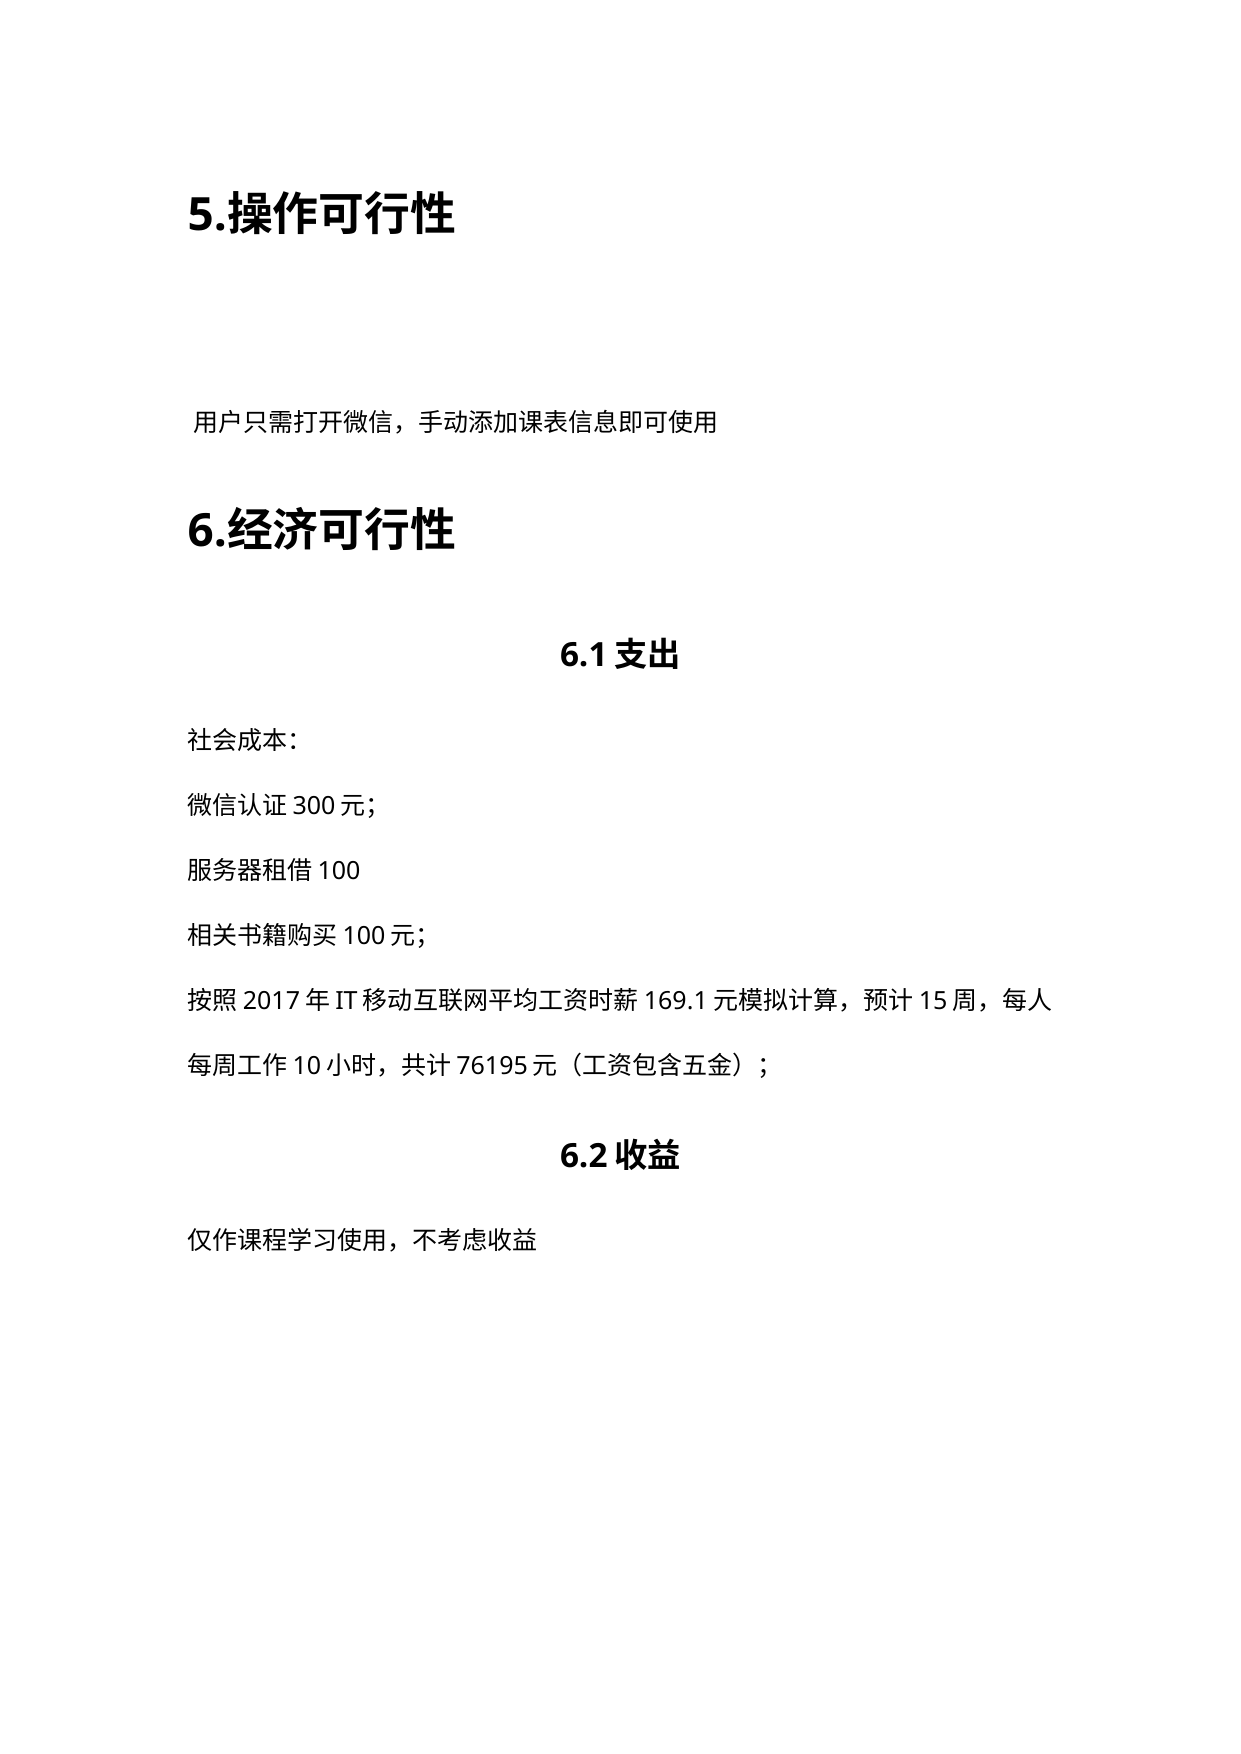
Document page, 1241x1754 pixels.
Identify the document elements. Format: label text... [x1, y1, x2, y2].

subtitle 6.2收益 [187, 1121, 1053, 1186]
text 社会成本： [187, 706, 1053, 771]
subtitle 5.操作可行性 [187, 162, 1053, 259]
subtitle 6.经济可行性 [187, 478, 1053, 575]
text 微信认证300元； [187, 771, 1053, 836]
subtitle 6.1支出 [187, 620, 1053, 685]
text 相关书籍购买100元； [187, 901, 1053, 966]
text 按照2017年IT移动互联网平均工资时薪169.1元模拟计算，预计15周，每人每周工作10小时，共计76195元（工资包含五金）； [187, 966, 1053, 1096]
text 服务器租借100 [187, 836, 1053, 901]
text 仅作课程学习使用，不考虑收益 [187, 1206, 1053, 1271]
text 用户只需打开微信，手动添加课表信息即可使用 [187, 388, 1053, 453]
